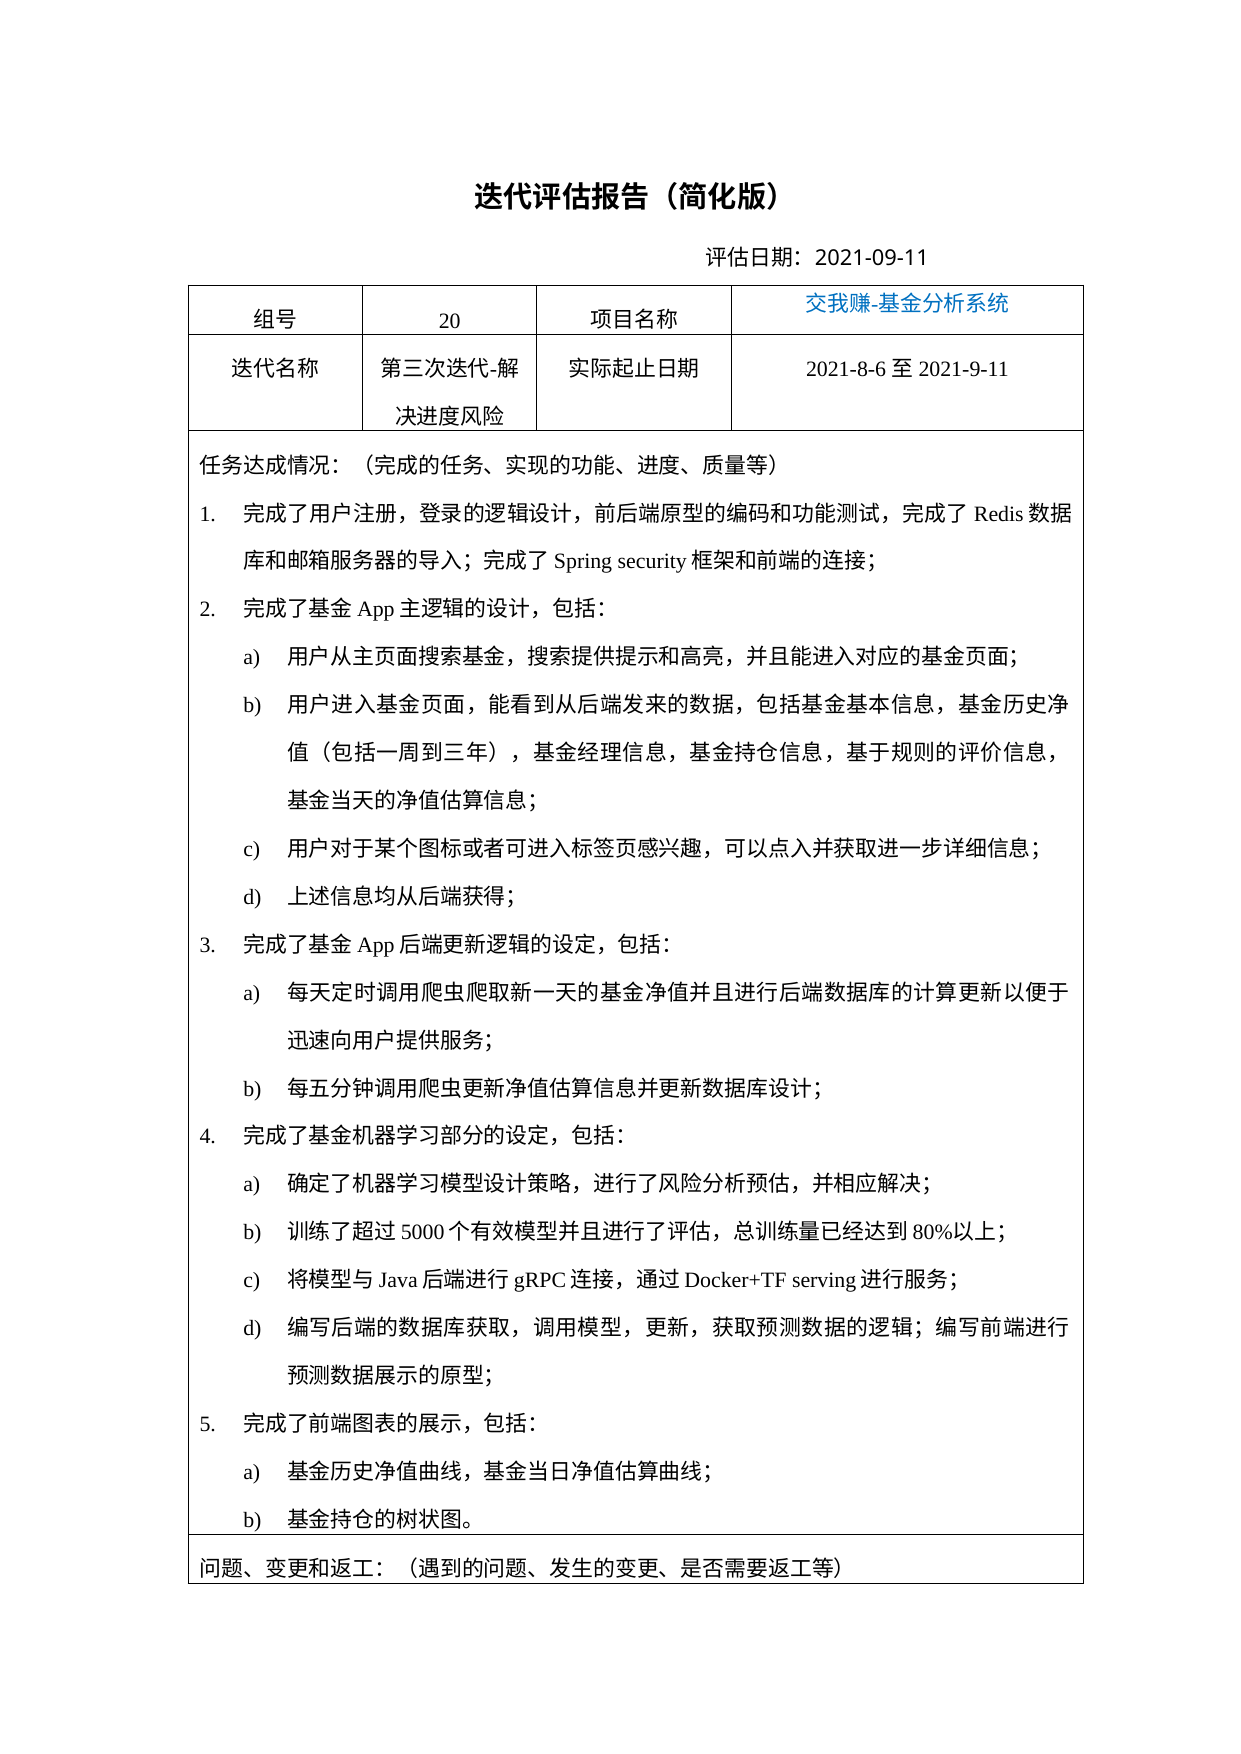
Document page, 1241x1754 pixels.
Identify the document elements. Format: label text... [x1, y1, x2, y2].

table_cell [189, 1535, 1083, 1582]
table_header 组号 [189, 286, 362, 333]
table_cell 迭代名称 [189, 335, 362, 430]
table_cell 第三次迭代-解决进度风险 [363, 335, 536, 430]
table_header 项目名称 [537, 286, 731, 333]
table_header 交我赚-基金分析系统 [732, 286, 1083, 333]
table_header 20 [363, 286, 536, 333]
table_cell 任务达成情况：（完成的任务、实现的功能、进度、质量等） 完成了用户注册，登录的逻辑设计，前后端原型的编码和功能测试，完成了Redis数据库和邮箱服务器的导入；完成了Spring security框架和前端的连接； 完成了基金App主逻辑的设计，包括： 用户从主页面搜索基金，搜索提供提示和高亮，并且能进入对应的基金页面； 用户进入基金页面，能看到从后端发来的数据，包括基金基本信息，基金历史净值（包括一周到三年），基金经理信息，基金持仓信息，基于规则的评价信息，基金当天的净值估算信息； 用户对于某个图标或者可进入标签页感兴趣，可以点入并获取进一步详细信息； 上述信息均从后端获得； 完成了基金App后端更新逻辑的设定，包括： 每天定时调用爬虫爬取新一天的基金净值并且进行后端数据库的计算更新以便于迅速向用户提供服务； 每五分钟调用爬虫更新净值估算信息并更新数据库设计； 完成了基金机器学习部分的设定，包括： 确定了机器学习模型设计策略，进行了风险分析预估，并相应解决； 训练了超过5000个有效模型并且进行了评估，总训练量已经达到80%以上； 将模型与Java后端进行gRPC连接，通过Docker+TF serving进行服务； 编写后端的数据库获取，调用模型，更新，获取预测数据的逻辑；编写前端进行预测数据展示的原型； 完成了前端图表的展示，包括： 基金历史净值曲线，基金当日净值估算曲线； 基金持仓的树状图。 [189, 431, 1083, 1533]
table_cell 2021-8-6 至 2021-9-11 [732, 335, 1083, 430]
text 评估日期：2021-09-11 [187, 239, 1053, 272]
text 迭代评估报告（简化版） [187, 162, 1053, 227]
table_cell 实际起止日期 [537, 335, 731, 430]
